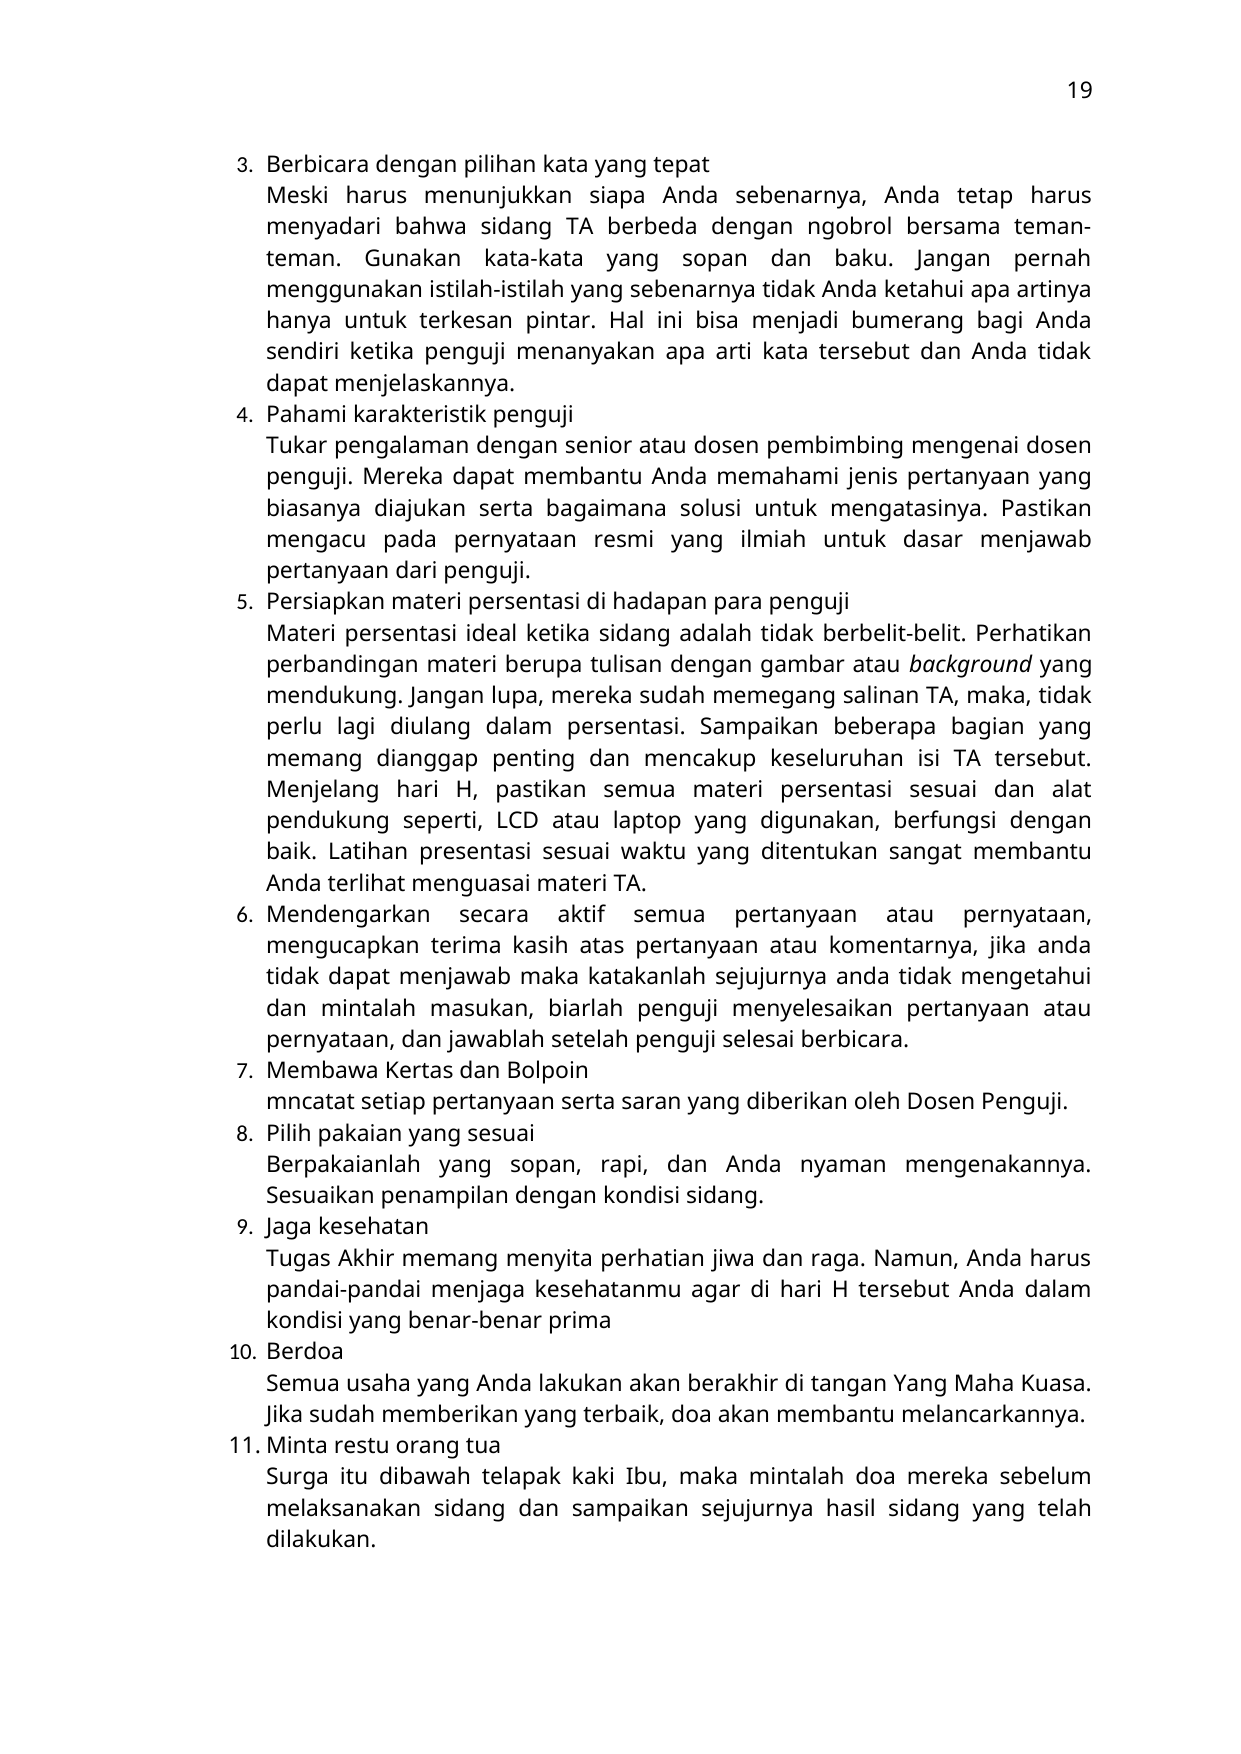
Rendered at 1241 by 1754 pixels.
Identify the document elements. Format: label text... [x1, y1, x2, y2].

list Pilih pakaian yang sesuai [236, 1116, 1092, 1148]
list Meski harus menunjukkan siapa Anda sebenarnya, Anda tetap harus menyadari bahwa sidang TA berbeda dengan ngobrol bersama teman-teman. Gunakan kata-kata yang sopan dan baku. Jangan pernah menggunakan istilah-istilah yang sebenarnya tidak Anda ketahui apa artinya hanya untuk terkesan pintar. Hal ini bisa menjadi bumerang bagi Anda sendiri ketika penguji menanyakan apa arti kata tersebut dan Anda tidak dapat menjelaskannya. [236, 179, 1092, 398]
list Jaga kesehatan [236, 1210, 1092, 1241]
list Berpakaianlah yang sopan, rapi, dan Anda nyaman mengenakannya. Sesuaikan penampilan dengan kondisi sidang. [236, 1148, 1092, 1210]
list Minta restu orang tua [228, 1429, 1092, 1460]
list Pahami karakteristik penguji [236, 398, 1092, 429]
list Materi persentasi ideal ketika sidang adalah tidak berbelit-belit. Perhatikan perbandingan materi berupa tulisan dengan gambar atau background yang mendukung. Jangan lupa, mereka sudah memegang salinan TA, maka, tidak perlu lagi diulang dalam persentasi. Sampaikan beberapa bagian yang memang dianggap penting dan mencakup keseluruhan isi TA tersebut. Menjelang hari H, pastikan semua materi persentasi sesuai dan alat pendukung seperti, LCD atau laptop yang digunakan, berfungsi dengan baik. Latihan presentasi sesuai waktu yang ditentukan sangat membantu Anda terlihat menguasai materi TA. [236, 616, 1092, 898]
list Semua usaha yang Anda lakukan akan berakhir di tangan Yang Maha Kuasa. Jika sudah memberikan yang terbaik, doa akan membantu melancarkannya. [236, 1366, 1092, 1429]
list Tukar pengalaman dengan senior atau dosen pembimbing mengenai dosen penguji. Mereka dapat membantu Anda memahami jenis pertanyaan yang biasanya diajukan serta bagaimana solusi untuk mengatasinya. Pastikan mengacu pada pernyataan resmi yang ilmiah untuk dasar menjawab pertanyaan dari penguji. [236, 429, 1092, 585]
list Persiapkan materi persentasi di hadapan para penguji [236, 585, 1092, 616]
list Mendengarkan secara aktif semua pertanyaan atau pernyataan, mengucapkan terima kasih atas pertanyaan atau komentarnya, jika anda tidak dapat menjawab maka katakanlah sejujurnya anda tidak mengetahui dan mintalah masukan, biarlah penguji menyelesaikan pertanyaan atau pernyataan, dan jawablah setelah penguji selesai berbicara. [236, 898, 1092, 1054]
list Membawa Kertas dan Bolpoin [236, 1054, 1092, 1085]
list mncatat setiap pertanyaan serta saran yang diberikan oleh Dosen Penguji. [266, 1085, 1092, 1116]
list Berbicara dengan pilihan kata yang tepat [236, 148, 1092, 179]
list Surga itu dibawah telapak kaki Ibu, maka mintalah doa mereka sebelum melaksanakan sidang dan sampaikan sejujurnya hasil sidang yang telah dilakukan. [236, 1460, 1092, 1554]
list Tugas Akhir memang menyita perhatian jiwa dan raga. Namun, Anda harus pandai-pandai menjaga kesehatanmu agar di hari H tersebut Anda dalam kondisi yang benar-benar prima [236, 1241, 1092, 1335]
list Berdoa [228, 1335, 1092, 1366]
